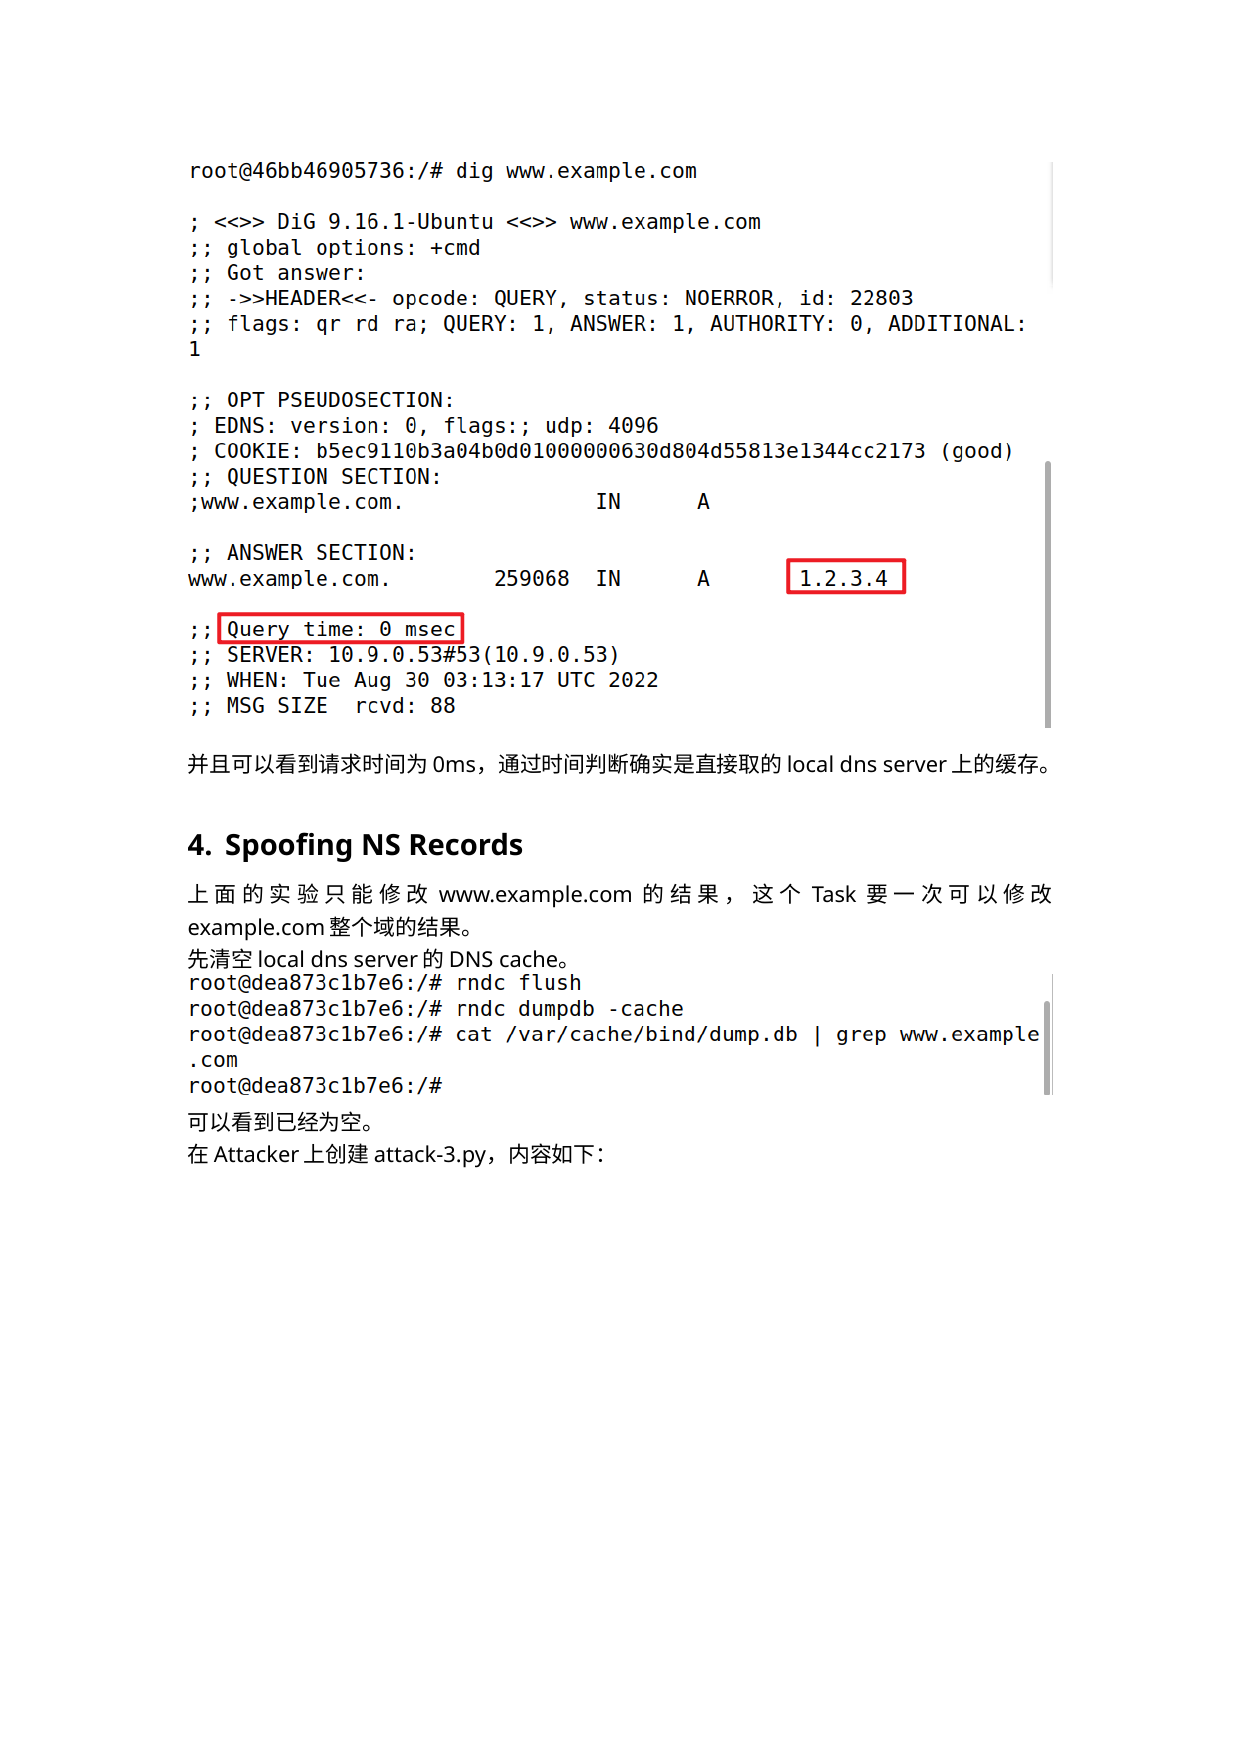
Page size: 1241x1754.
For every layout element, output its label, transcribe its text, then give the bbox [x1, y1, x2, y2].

text 并且可以看到请求时间为0ms，通过时间判断确实是直接取的local dns server上的缓存。 [187, 747, 1053, 779]
text 在Attacker上创建attack-3.py，内容如下： [187, 1137, 1053, 1169]
text 先清空local dns server的DNS cache。 [187, 942, 1053, 974]
picture [187, 974, 1053, 1095]
picture [187, 162, 1053, 728]
list Spoofing NS Records [187, 812, 1053, 877]
text 可以看到已经为空。 [187, 1104, 1053, 1137]
text 上面的实验只能修改www.example.com的结果，这个Task要一次可以修改example.com整个域的结果。 [187, 877, 1053, 942]
